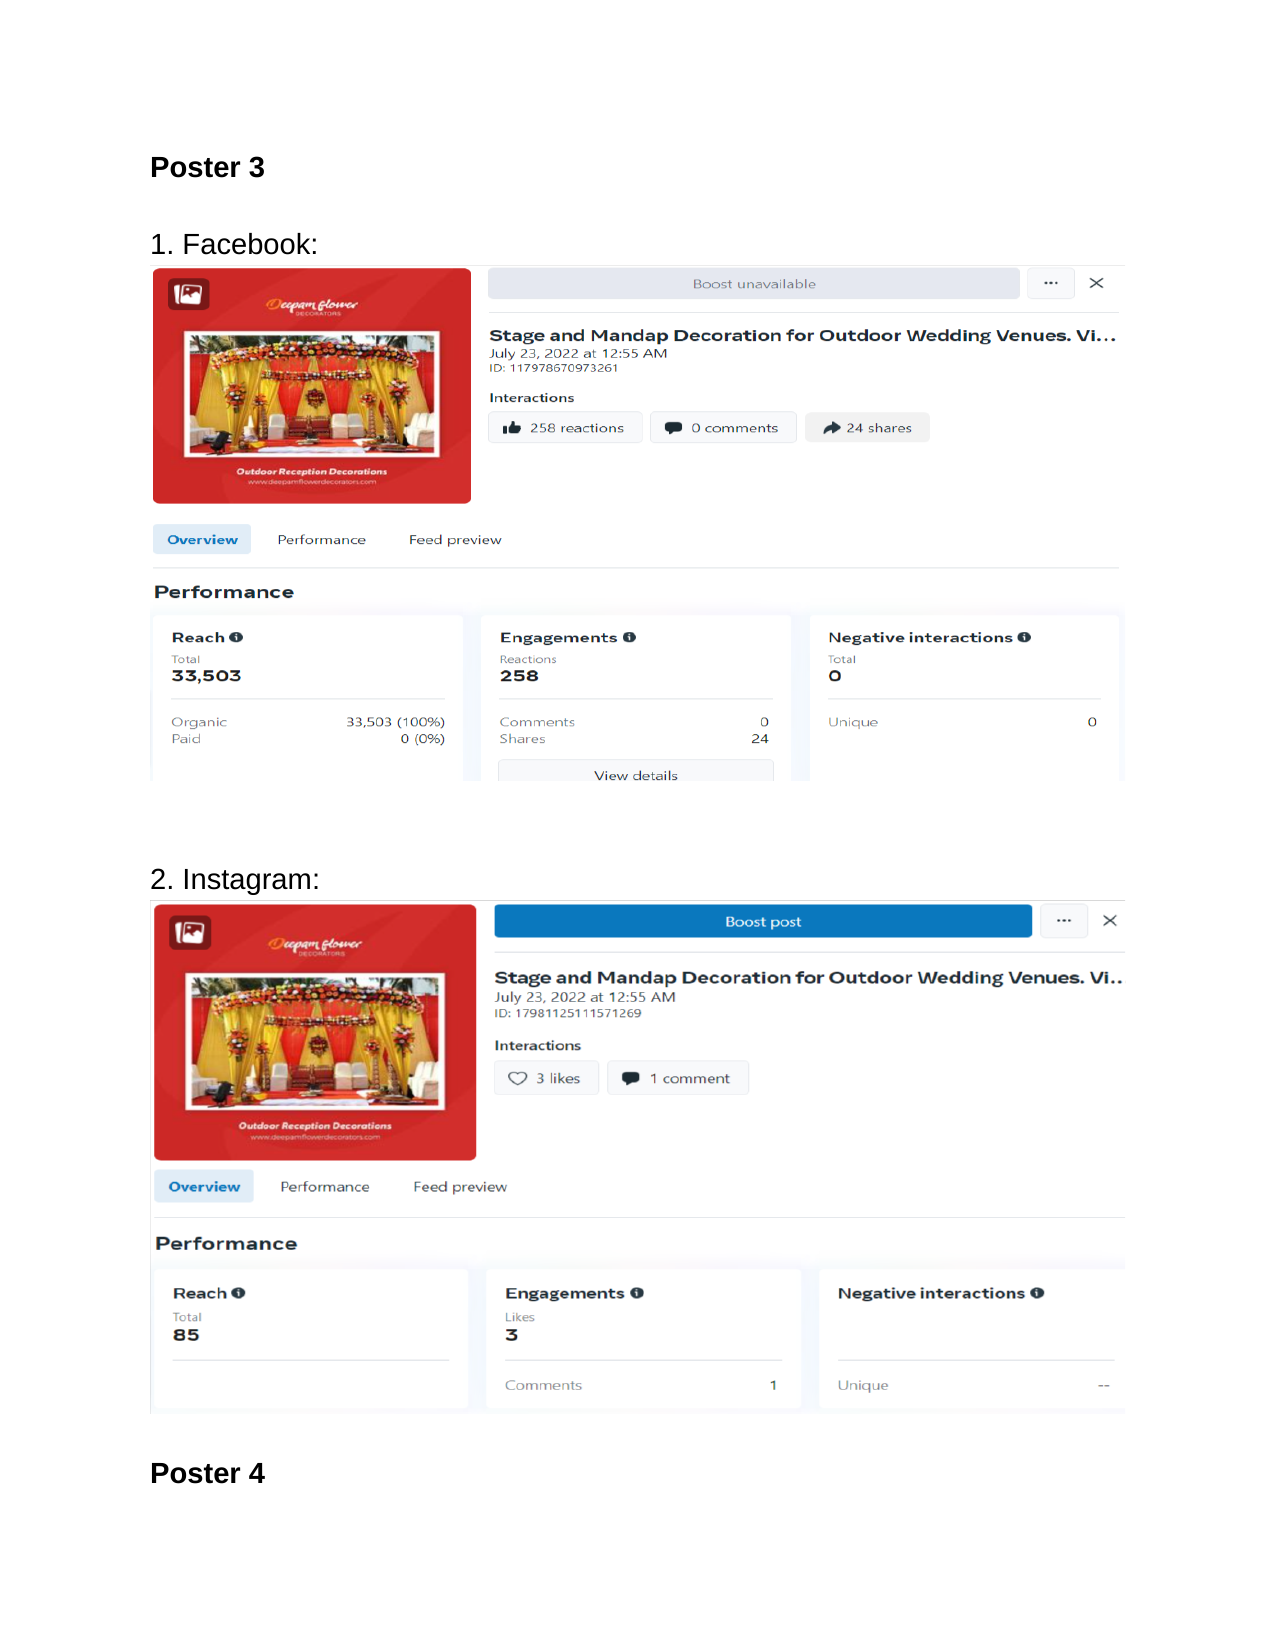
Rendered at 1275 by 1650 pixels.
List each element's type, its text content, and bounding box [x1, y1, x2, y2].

text 1. Facebook: [150, 227, 1125, 261]
picture [150, 900, 1125, 1414]
text Poster 3 [150, 150, 1125, 183]
text Poster 4 [150, 1456, 1125, 1489]
picture [150, 265, 1125, 781]
text 2. Instagram: [150, 862, 1125, 895]
